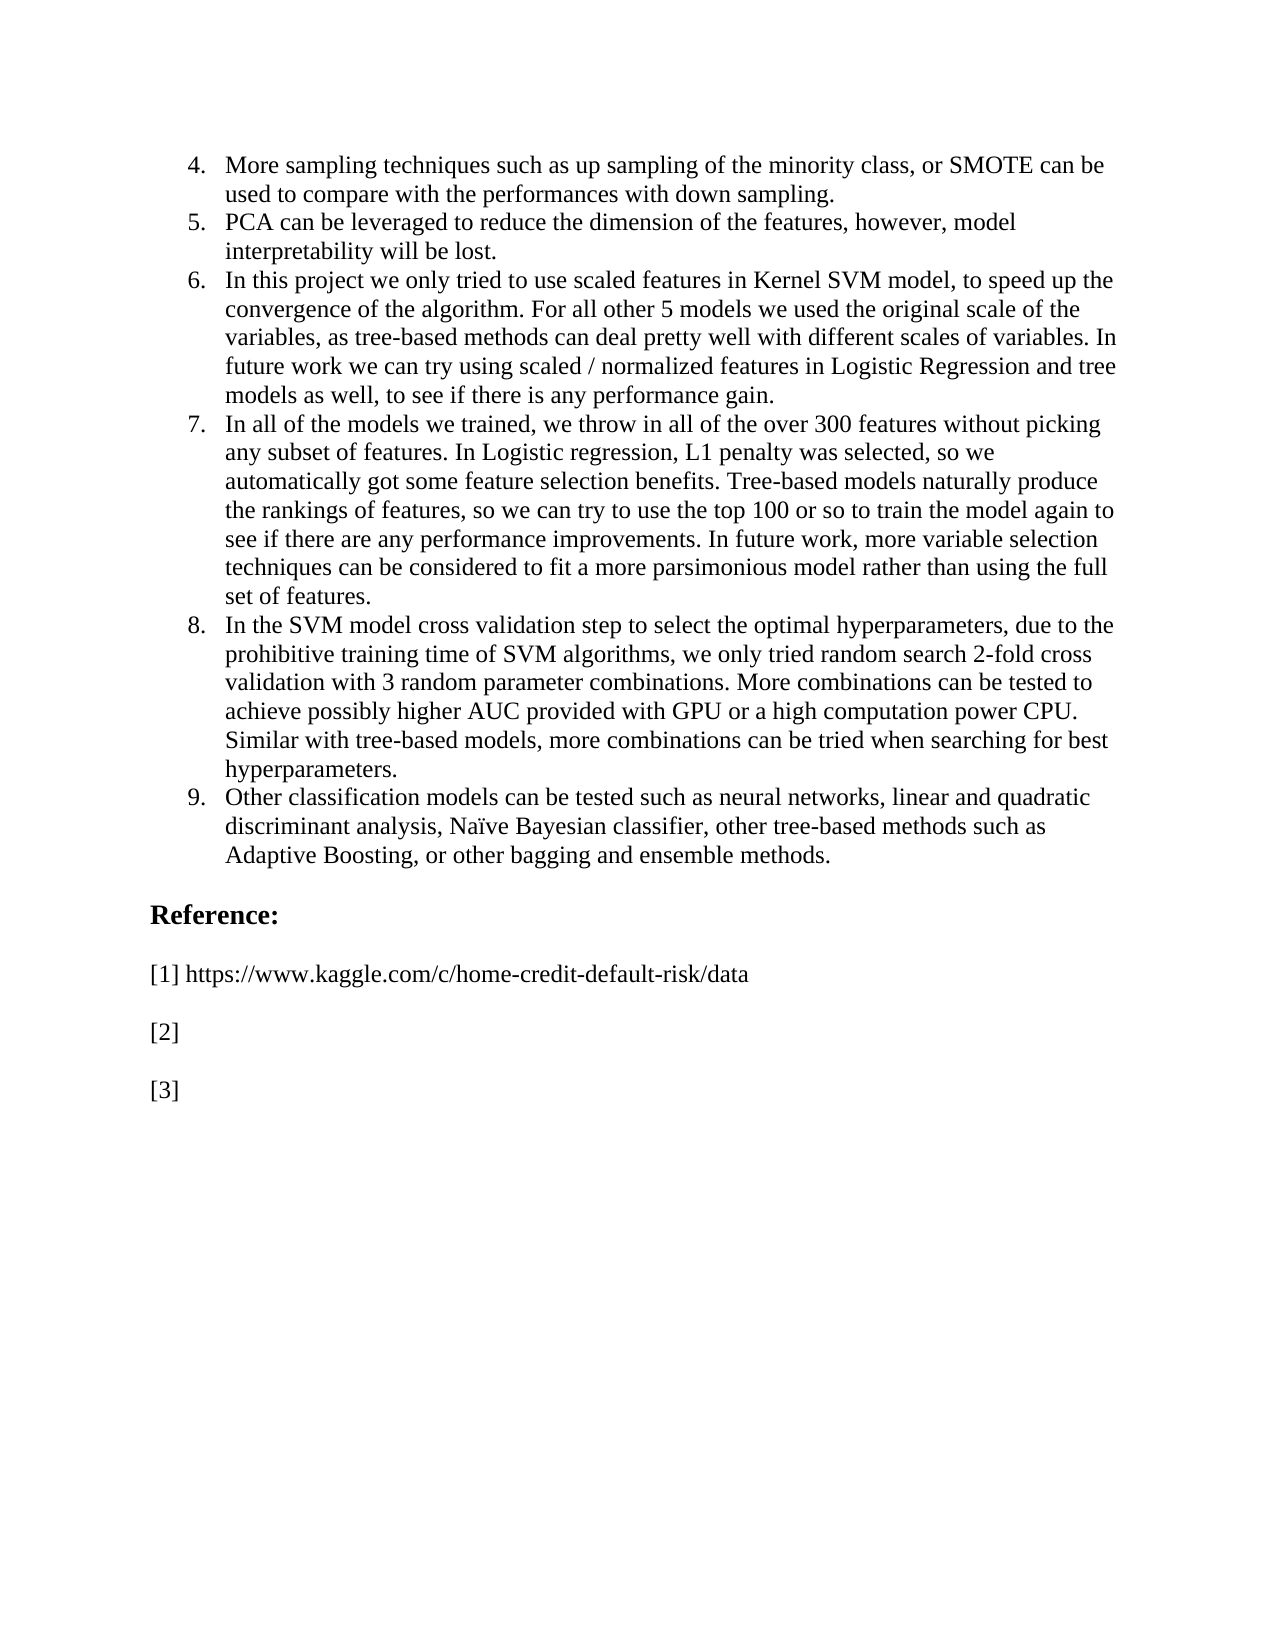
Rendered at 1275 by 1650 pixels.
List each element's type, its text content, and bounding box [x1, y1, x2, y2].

list In all of the models we trained, we throw in all of the over 300 features without picking any subset of features. In Logistic regression, L1 penalty was selected, so we automatically got some feature selection benefits. Tree-based models naturally produce the rankings of features, so we can try to use the top 100 or so to train the model again to see if there are any performance improvements. In future work, more variable selection techniques can be considered to fit a more parsimonious model rather than using the full set of features. [187, 409, 1125, 610]
list In this project we only tried to use scaled features in Kernel SVM model, to speed up the convergence of the algorithm. For all other 5 models we used the original scale of the variables, as tree-based methods can deal pretty well with different scales of variables. In future work we can try using scaled / normalized features in Logistic Regression and tree models as well, to see if there is any performance gain. [187, 265, 1125, 409]
list In the SVM model cross validation step to select the optimal hyperparameters, due to the prohibitive training time of SVM algorithms, we only tried random search 2-fold cross validation with 3 random parameter combinations. More combinations can be tested to achieve possibly higher AUC provided with GPU or a high computation power CPU. Similar with tree-based models, more combinations can be tried when searching for best hyperparameters. [187, 610, 1125, 782]
list PCA can be leveraged to reduce the dimension of the features, however, model interpretability will be lost. [187, 207, 1125, 265]
text [1] https://www.kaggle.com/c/home-credit-default-risk/data [150, 959, 1125, 988]
text [2] [150, 1017, 1125, 1046]
text [3] [150, 1075, 1125, 1104]
list Other classification models can be tested such as neural networks, linear and quadratic discriminant analysis, Naïve Bayesian classifier, other tree-based methods such as Adaptive Boosting, or other bagging and ensemble methods. [187, 782, 1125, 869]
list More sampling techniques such as up sampling of the minority class, or SMOTE can be used to compare with the performances with down sampling. [187, 150, 1125, 207]
text Reference: [150, 898, 1125, 930]
